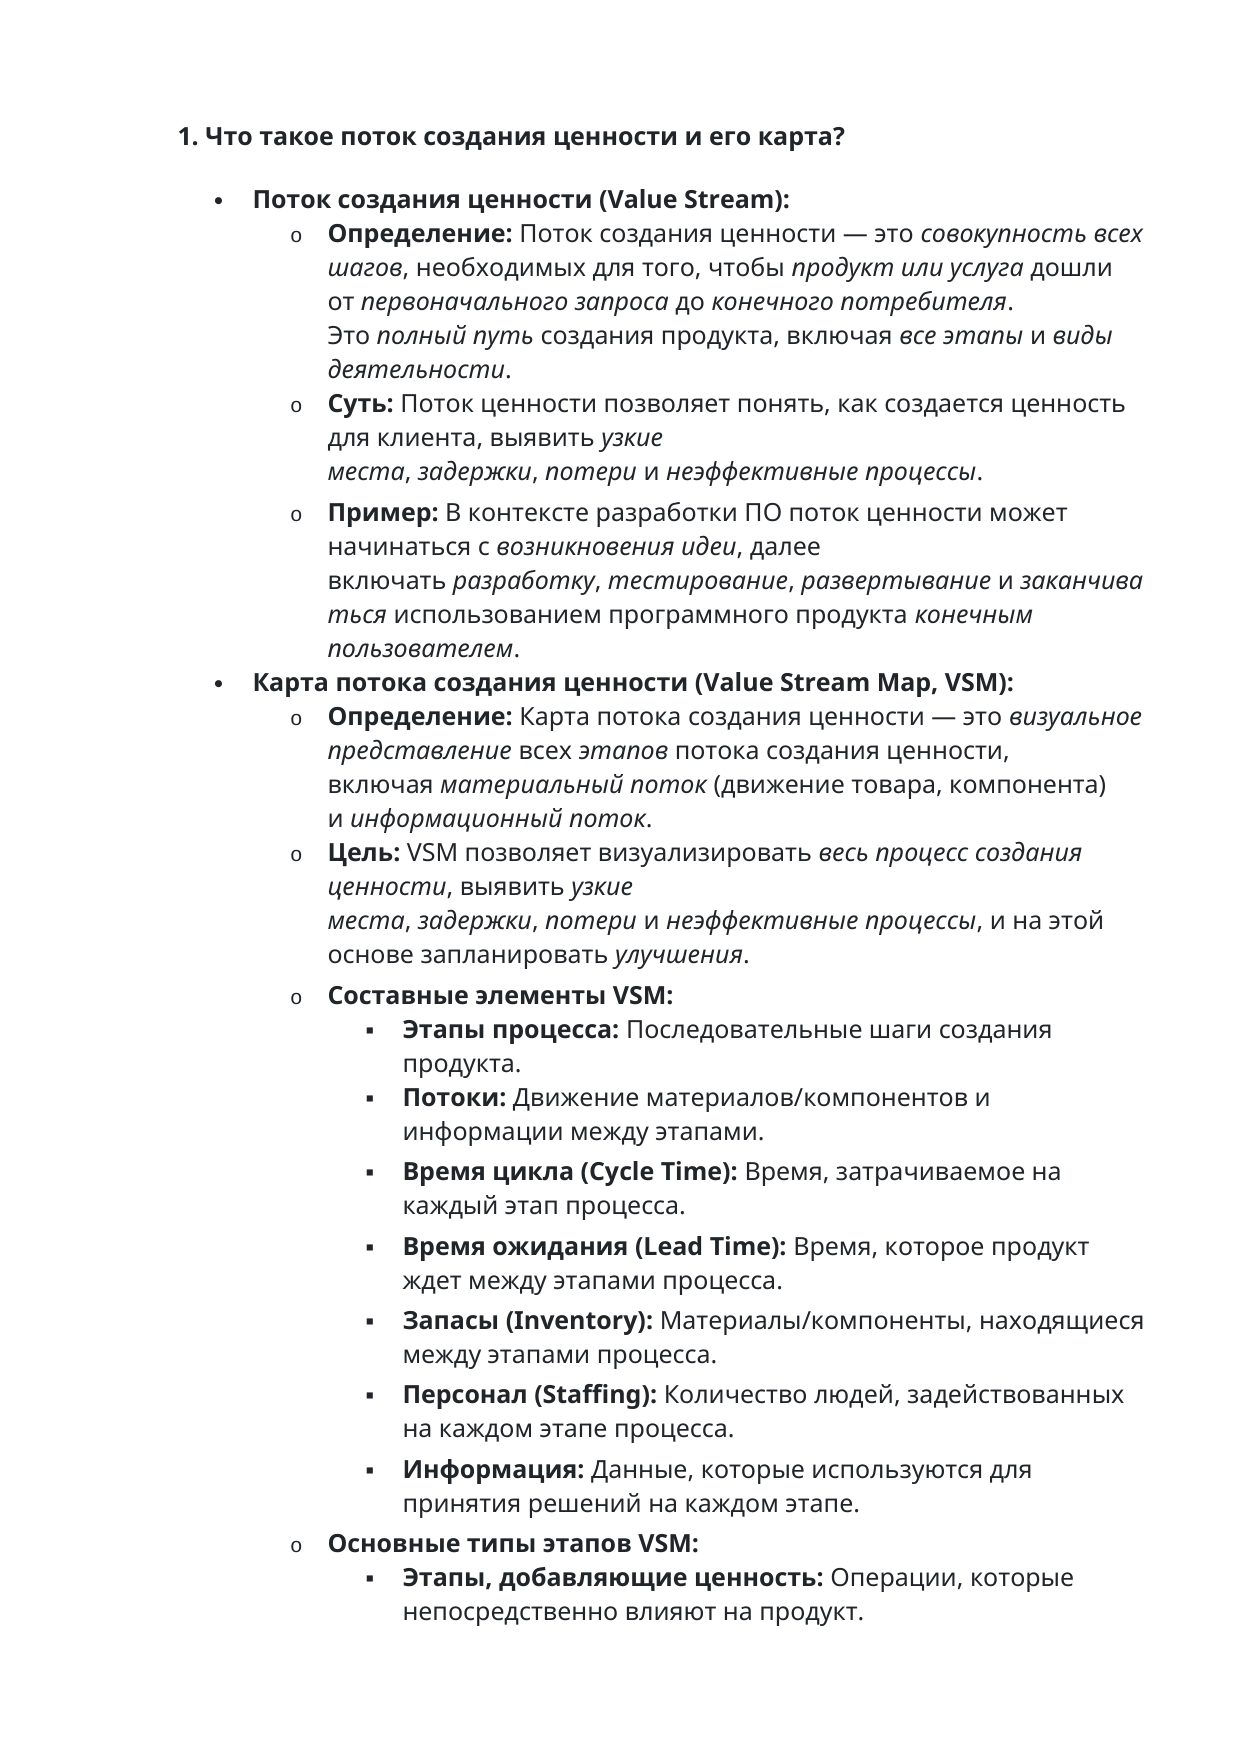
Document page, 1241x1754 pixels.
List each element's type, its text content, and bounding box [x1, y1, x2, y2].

list Этапы процесса: Последовательные шаги создания продукта. [365, 1011, 1152, 1079]
list Время цикла (Cycle Time): Время, затрачиваемое на каждый этап процесса. [365, 1154, 1152, 1222]
list Карта потока создания ценности (Value Stream Map, VSM): [215, 664, 1152, 698]
text 1. Что такое поток создания ценности и его карта? [177, 118, 1152, 152]
list Персонал (Staffing): Количество людей, задействованных на каждом этапе процесса. [365, 1377, 1152, 1445]
list Время ожидания (Lead Time): Время, которое продукт ждет между этапами процесса. [365, 1228, 1152, 1296]
list Составные элементы VSM: [290, 977, 1152, 1011]
list Определение: Карта потока создания ценности — это визуальное представление всех этапов потока создания ценности, включая материальный поток (движение товара, компонента) и информационный поток. [290, 698, 1152, 835]
list Суть: Поток ценности позволяет понять, как создается ценность для клиента, выявить узкие места, задержки, потери и неэффективные процессы. [290, 386, 1152, 488]
list Запасы (Inventory): Материалы/компоненты, находящиеся между этапами процесса. [365, 1303, 1152, 1371]
list Этапы, добавляющие ценность: Операции, которые непосредственно влияют на продукт. [365, 1560, 1152, 1628]
list Пример: В контексте разработки ПО поток ценности может начинаться с возникновения идеи, далее включать разработку, тестирование, развертывание и заканчиваться использованием программного продукта конечным пользователем. [290, 494, 1152, 664]
list Определение: Поток создания ценности — это совокупность всех шагов, необходимых для того, чтобы продукт или услуга дошли от первоначального запроса до конечного потребителя. Это полный путь создания продукта, включая все этапы и виды деятельности. [290, 215, 1152, 386]
list Потоки: Движение материалов/компонентов и информации между этапами. [365, 1079, 1152, 1148]
list Информация: Данные, которые используются для принятия решений на каждом этапе. [365, 1451, 1152, 1519]
list Цель: VSM позволяет визуализировать весь процесс создания ценности, выявить узкие места, задержки, потери и неэффективные процессы, и на этой основе запланировать улучшения. [290, 835, 1152, 971]
list Поток создания ценности (Value Stream): [215, 181, 1152, 215]
list Основные типы этапов VSM: [290, 1526, 1152, 1560]
